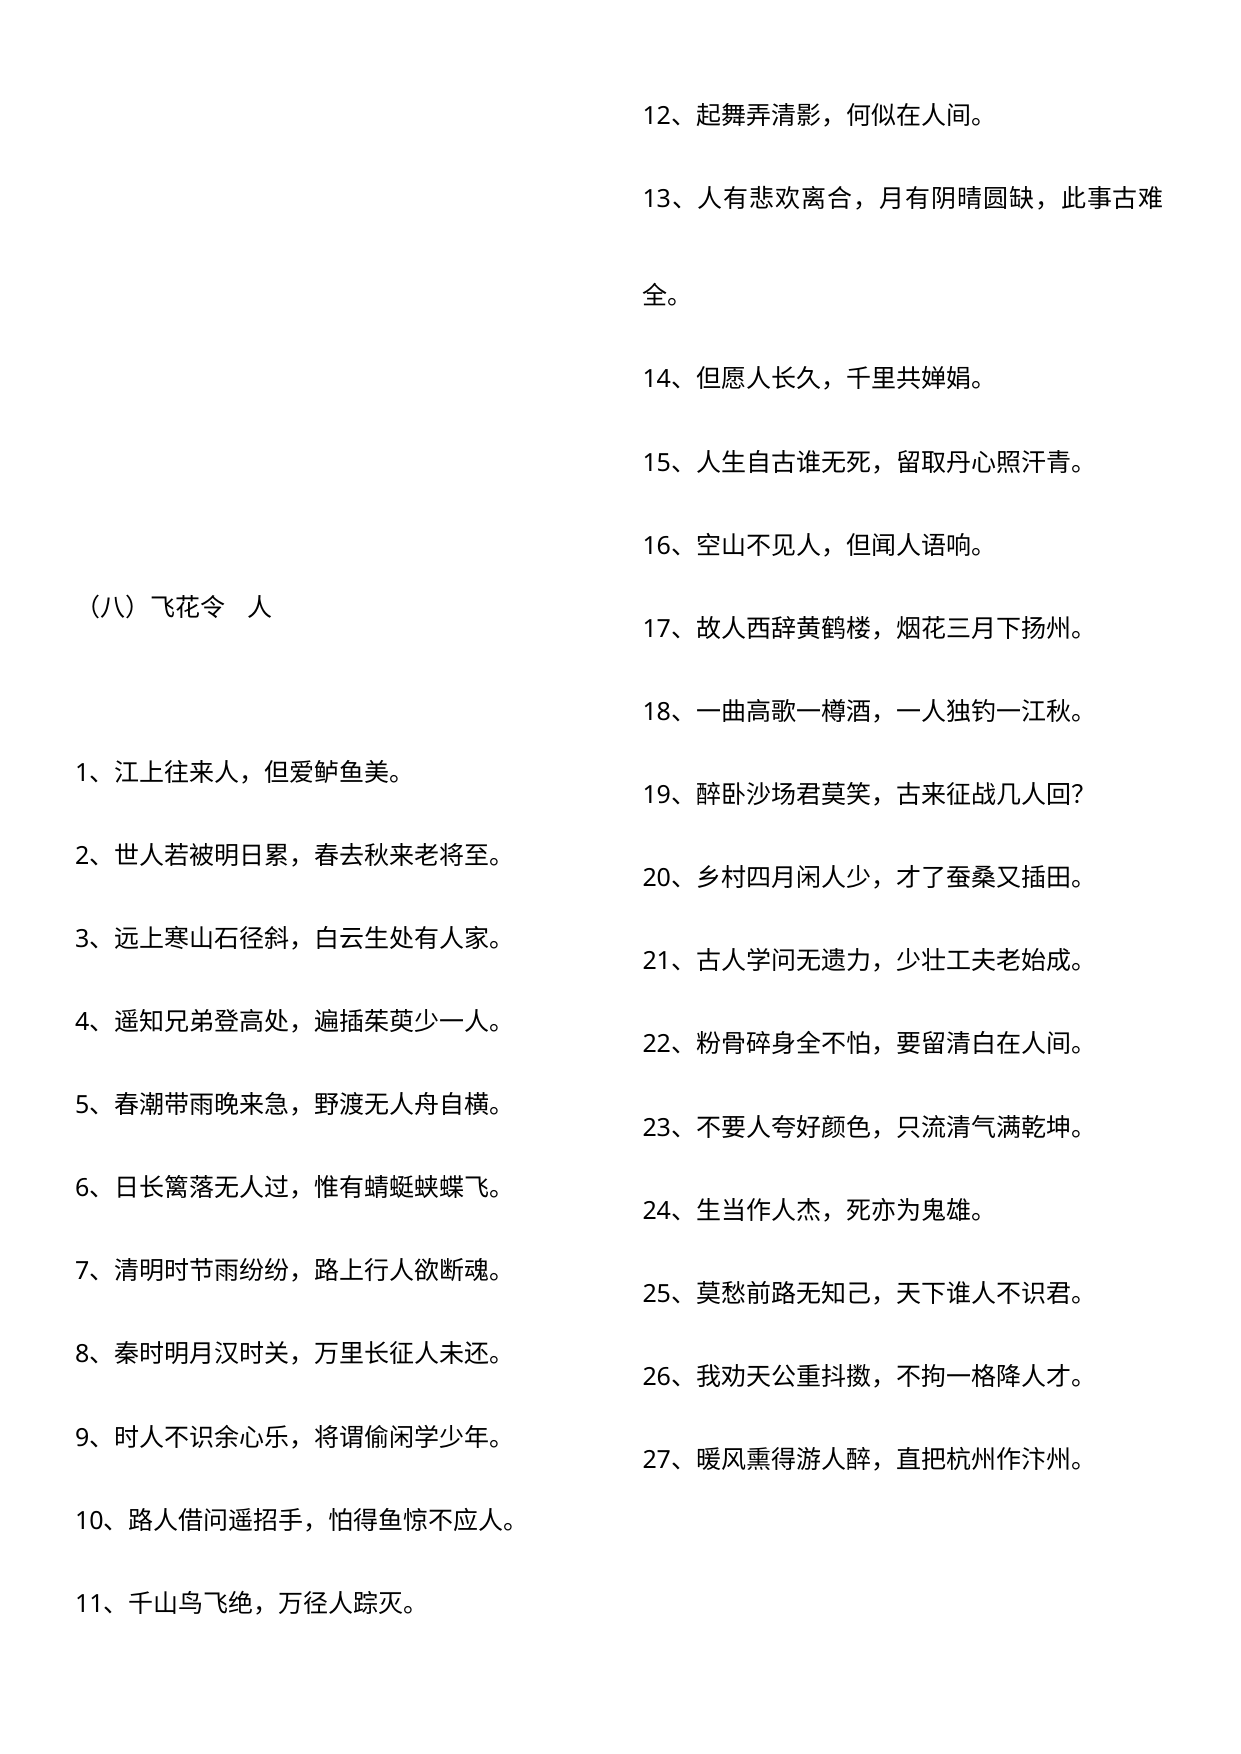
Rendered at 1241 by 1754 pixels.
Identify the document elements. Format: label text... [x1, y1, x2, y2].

text 3、远上寒山石径斜，白云生处有人家。 [75, 904, 598, 969]
text 16、空山不见人，但闻人语响。 [642, 511, 1165, 576]
text 26、我劝天公重抖擞，不拘一格降人才。 [642, 1342, 1165, 1407]
text （八）飞花令 人 [75, 573, 598, 638]
text 11、千山鸟飞绝，万径人踪灭。 [75, 1569, 598, 1634]
text 7、清明时节雨纷纷，路上行人欲断魂。 [75, 1236, 598, 1301]
text 23、不要人夸好颜色，只流清气满乾坤。 [642, 1093, 1165, 1158]
text 2、世人若被明日累，春去秋来老将至。 [75, 821, 598, 886]
text 10、路人借问遥招手，怕得鱼惊不应人。 [75, 1486, 598, 1551]
text 1、江上往来人，但爱鲈鱼美。 [75, 738, 598, 803]
text 24、生当作人杰，死亦为鬼雄。 [642, 1176, 1165, 1241]
text 4、遥知兄弟登高处，遍插茱萸少一人。 [75, 987, 598, 1052]
text 5、春潮带雨晚来急，野渡无人舟自横。 [75, 1070, 598, 1135]
text 18、一曲高歌一樽酒，一人独钓一江秋。 [642, 677, 1165, 742]
text 12、起舞弄清影，何似在人间。 [642, 81, 1165, 146]
text 8、秦时明月汉时关，万里长征人未还。 [75, 1319, 598, 1384]
text 9、时人不识余心乐，将谓偷闲学少年。 [75, 1403, 598, 1468]
text 20、乡村四月闲人少，才了蚕桑又插田。 [642, 843, 1165, 908]
text 21、古人学问无遗力，少壮工夫老始成。 [642, 926, 1165, 991]
text 19、醉卧沙场君莫笑，古来征战几人回？ [642, 760, 1165, 825]
text 6、日长篱落无人过，惟有蜻蜓蛱蝶飞。 [75, 1153, 598, 1218]
text 15、人生自古谁无死，留取丹心照汗青。 [642, 428, 1165, 493]
text 14、但愿人长久，千里共婵娟。 [642, 344, 1165, 409]
text 27、暖风熏得游人醉，直把杭州作汴州。 [642, 1425, 1165, 1490]
text 13、人有悲欢离合，月有阴晴圆缺，此事古难全。 [642, 164, 1165, 326]
text 25、莫愁前路无知己，天下谁人不识君。 [642, 1259, 1165, 1324]
text 22、粉骨碎身全不怕，要留清白在人间。 [642, 1009, 1165, 1074]
text 17、故人西辞黄鹤楼，烟花三月下扬州。 [642, 594, 1165, 659]
